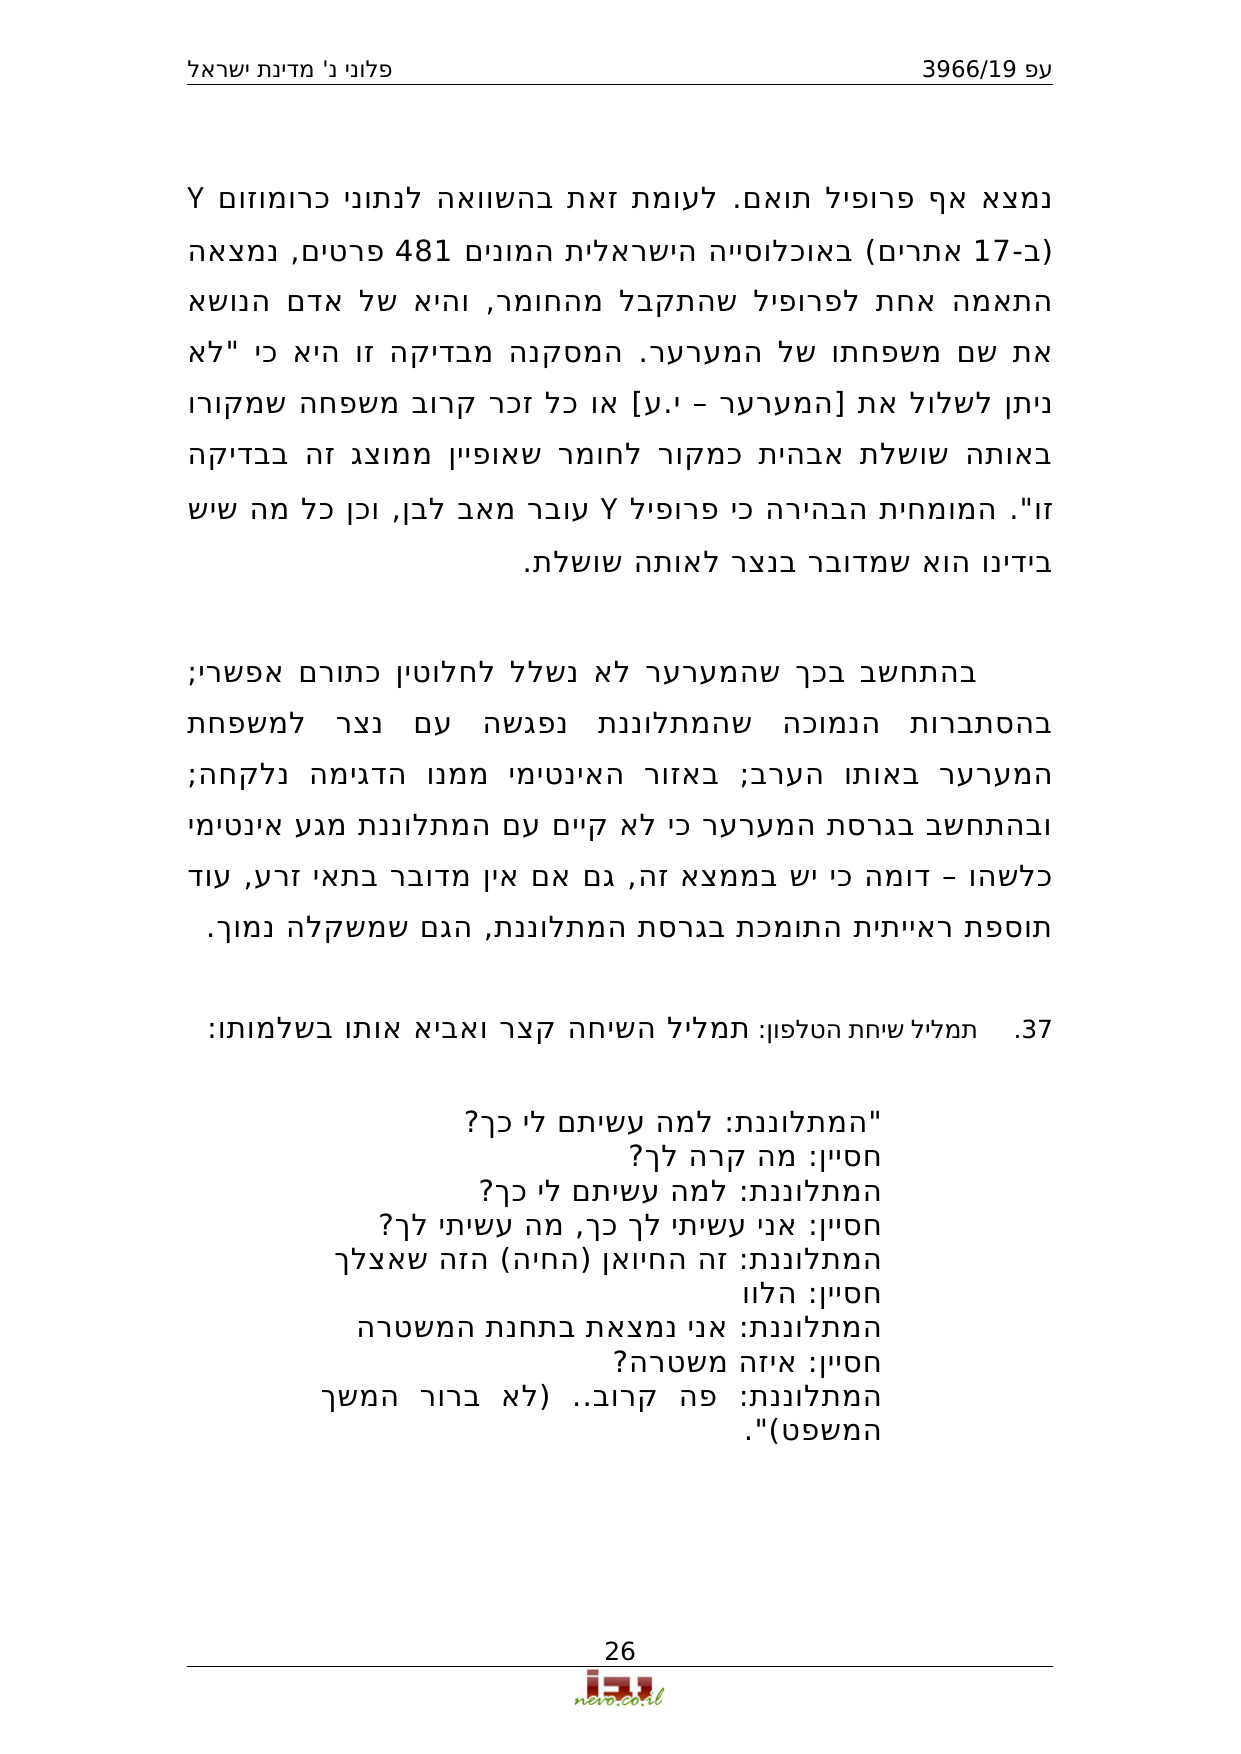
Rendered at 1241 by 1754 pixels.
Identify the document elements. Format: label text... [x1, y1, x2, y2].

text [187, 177, 1053, 579]
text המתלוננת: אני נמצאת בתחנת המשטרה [321, 1310, 882, 1344]
text חסיין: אני עשיתי לך כך, מה עשיתי לך? [321, 1208, 882, 1242]
text חסיין: מה קרה לך? [321, 1139, 882, 1173]
text "המתלוננת: למה עשיתם לי כך? [321, 1105, 882, 1139]
text המתלוננת: למה עשיתם לי כך? [321, 1173, 882, 1208]
text המתלוננת: זה החיואן (החיה) הזה שאצלך [321, 1242, 882, 1276]
picture [574, 1669, 666, 1707]
text בהתחשב בכך שהמערער לא נשלל לחלוטין כתורם אפשרי; בהסתברות הנמוכה שהמתלוננת נפגשה עם נצר למשפחת המערער באותו הערב; באזור האינטימי ממנו הדגימה נלקחה; ובהתחשב בגרסת המערער כי לא קיים עם המתלוננת מגע אינטימי כלשהו – דומה כי יש בממצא זה, גם אם אין מדובר בתאי זרע, עוד תוספת ראייתית התומכת בגרסת המתלוננת, הגם שמשקלה נמוך. [187, 656, 1053, 944]
text חסיין: הלוו [321, 1276, 882, 1310]
text המתלוננת: פה קרוב.. (לא ברור המשך המשפט)". [321, 1379, 882, 1447]
text חסיין: איזה משטרה? [321, 1344, 882, 1379]
text 37. תמליל שיחת הטלפון: תמליל השיחה קצר ואביא אותו בשלמותו: [187, 1012, 1053, 1046]
